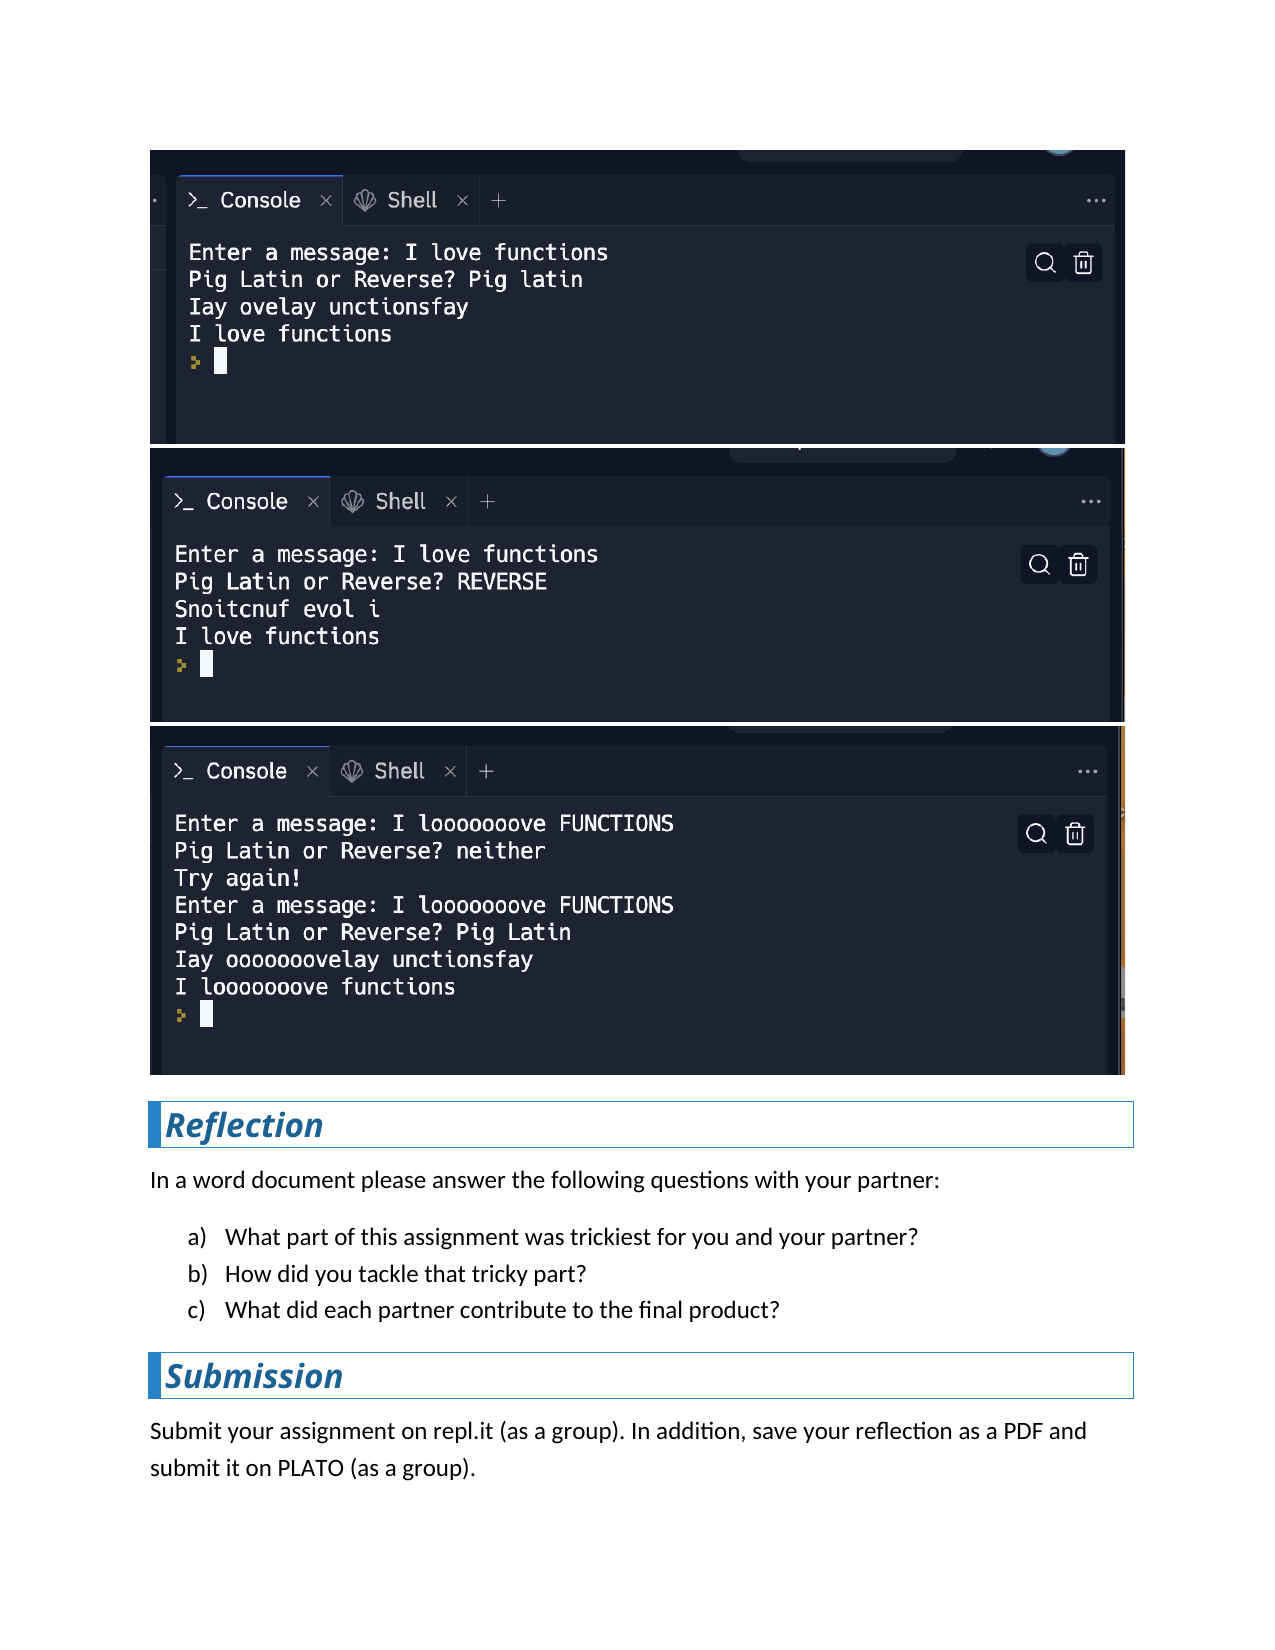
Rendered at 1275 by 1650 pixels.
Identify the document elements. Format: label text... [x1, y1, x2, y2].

text Submit your assignment on repl.it (as a group). In addition, save your reflection as a PDF and submit it on PLATO (as a group). [150, 1415, 1125, 1482]
picture [150, 448, 1125, 722]
list What part of this assignment was trickiest for you and your partner? [187, 1221, 1125, 1252]
subtitle Submission [161, 1353, 1133, 1398]
picture [150, 150, 1125, 444]
subtitle Reflection [161, 1102, 1133, 1147]
list What did each partner contribute to the final product? [187, 1294, 1125, 1325]
list How did you tackle that tricky part? [187, 1258, 1125, 1288]
picture [150, 726, 1125, 1075]
text In a word document please answer the following questions with your partner: [150, 1164, 1125, 1194]
